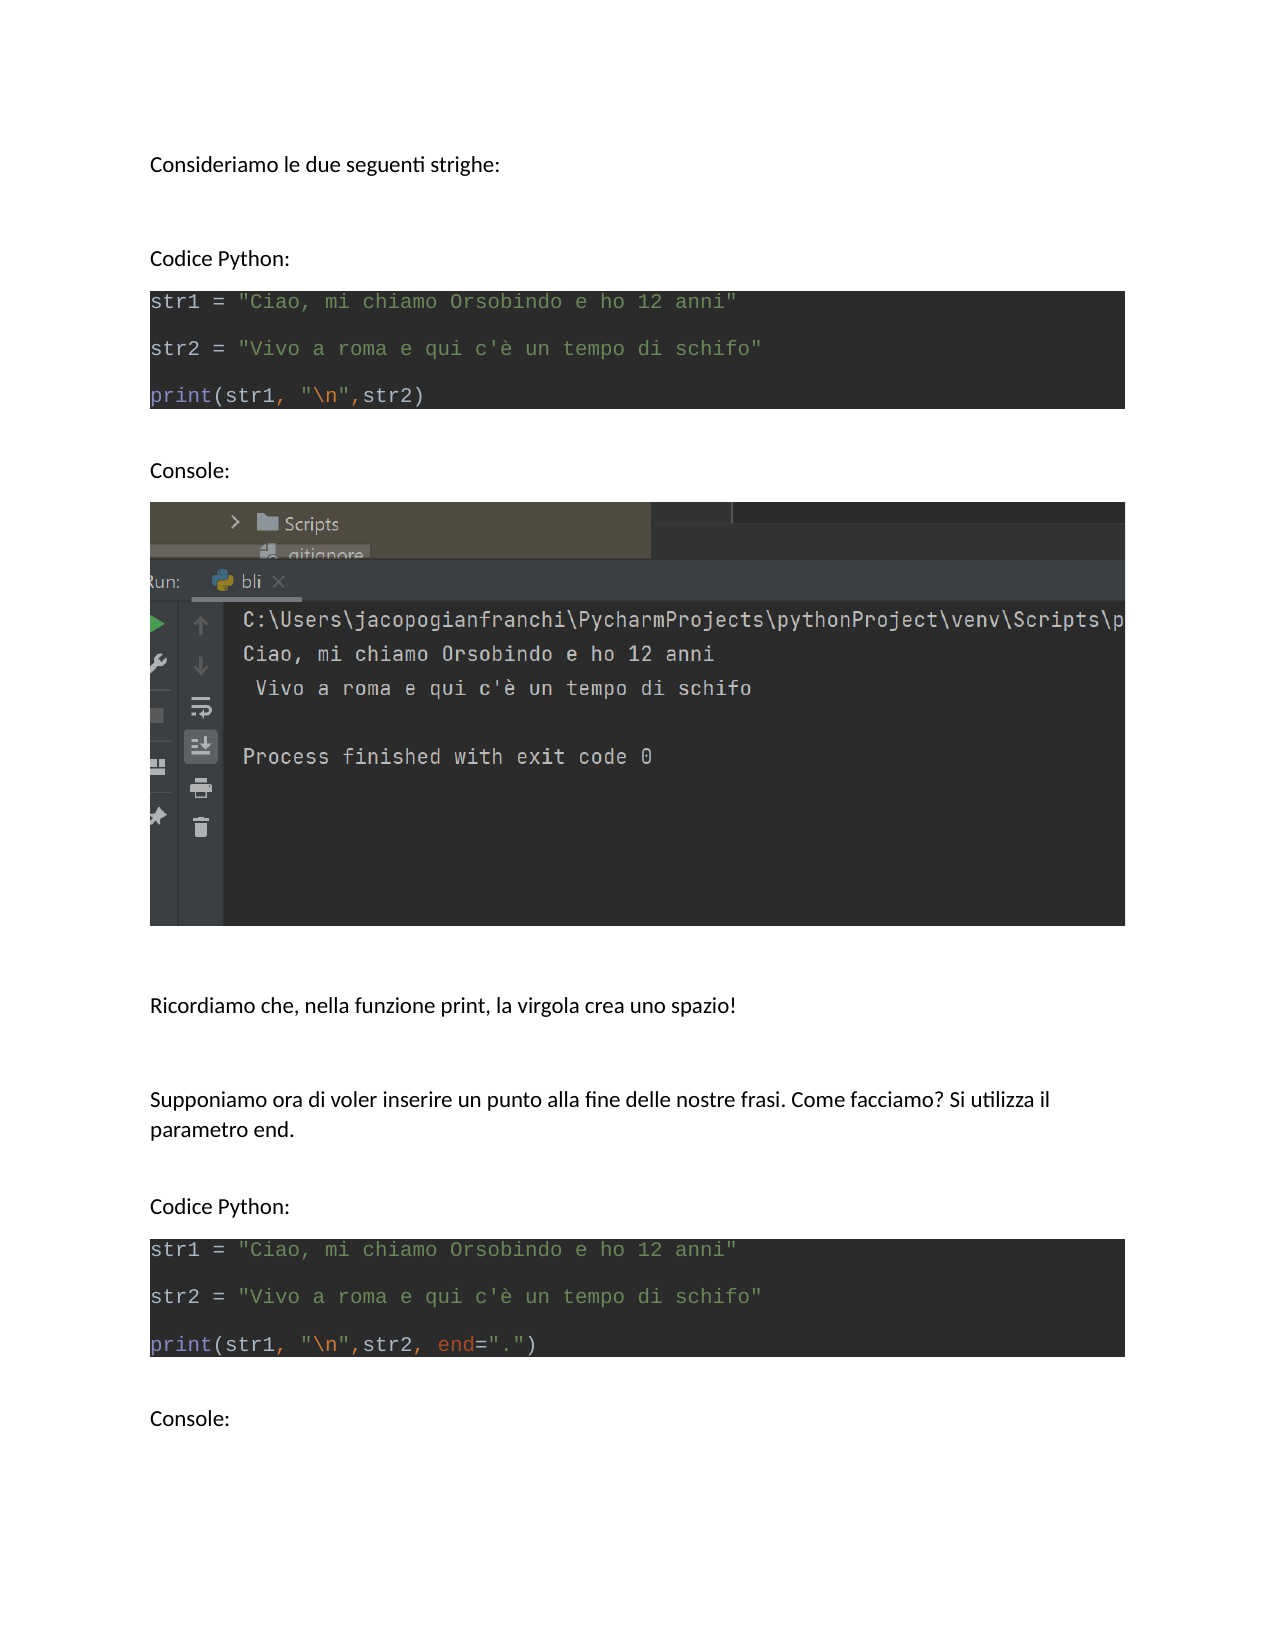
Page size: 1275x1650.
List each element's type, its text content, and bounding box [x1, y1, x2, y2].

picture [150, 502, 1125, 926]
text Supponiamo ora di voler inserire un punto alla fine delle nostre frasi. Come facciamo? Si utilizza il parametro end. [150, 1085, 1125, 1143]
text Console: [150, 456, 1125, 484]
text Consideriamo le due seguenti strighe: [150, 150, 1125, 178]
text Ricordiamo che, nella funzione print, la virgola crea uno spazio! [150, 991, 1125, 1019]
text str1 = "Ciao, mi chiamo Orsobindo e ho 12 anni" str2 = "Vivo a roma e qui c'è un tempo di schifo" print(str1, "\n",str2, end=".") [150, 1239, 1125, 1357]
text Codice Python: [150, 244, 1125, 272]
text str1 = "Ciao, mi chiamo Orsobindo e ho 12 anni" str2 = "Vivo a roma e qui c'è un tempo di schifo" print(str1, "\n",str2) [150, 291, 1125, 409]
text Console: [150, 1404, 1125, 1432]
text Codice Python: [150, 1162, 1125, 1220]
